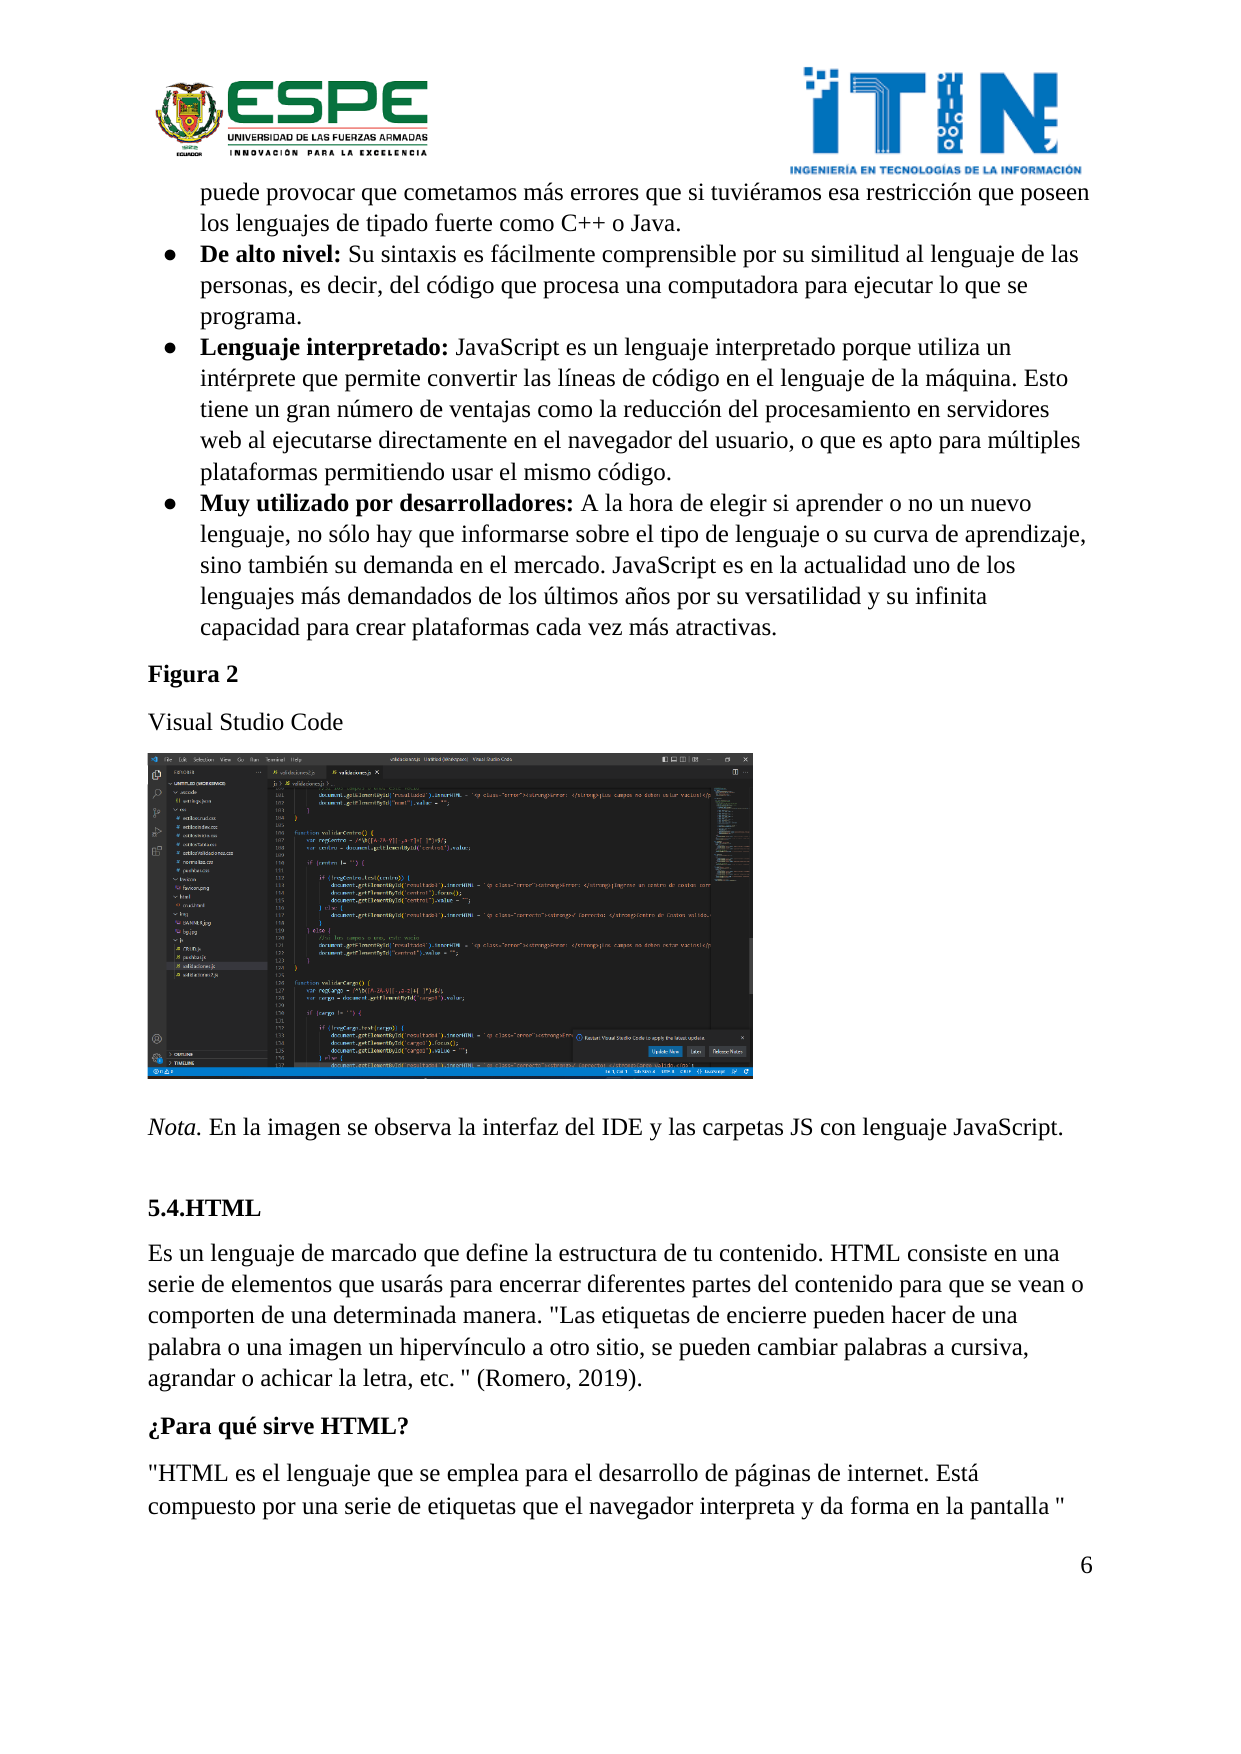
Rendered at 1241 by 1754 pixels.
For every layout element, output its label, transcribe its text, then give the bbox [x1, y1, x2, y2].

picture [785, 60, 1086, 177]
list De alto nivel: Su sintaxis es fácilmente comprensible por su similitud al lenguaje de las personas, es decir, del código que procesa una computadora para ejecutar lo que se programa. [162, 239, 1093, 330]
picture [147, 753, 753, 1079]
subtitle 5.4.HTML [148, 1193, 1093, 1222]
list Muy utilizado por desarrolladores: A la hora de elegir si aprender o no un nuevo lenguaje, no sólo hay que informarse sobre el tipo de lenguaje o su curva de aprendizaje, sino también su demanda en el mercado. JavaScript es en la actualidad uno de los lenguajes más demandados de los últimos años por su versatilidad y su infinita capacidad para crear plataformas cada vez más atractivas. [162, 488, 1093, 641]
list Lenguaje interpretado: JavaScript es un lenguaje interpretado porque utiliza un intérprete que permite convertir las líneas de código en el lenguaje de la máquina. Esto tiene un gran número de ventajas como la reducción del procesamiento en servidores web al ejecutarse directamente en el navegador del usuario, o que es apto para múltiples plataformas permitiendo usar el mismo código. [162, 332, 1093, 485]
text Visual Studio Code [148, 707, 1093, 736]
text Es un lenguaje de marcado que define la estructura de tu contenido. HTML consiste en una serie de elementos que usarás para encerrar diferentes partes del contenido para que se vean o comporten de una determinada manera. "Las etiquetas de encierre pueden hacer de una palabra o una imagen un hipervínculo a otro sitio, se pueden cambiar palabras a cursiva, agrandar o achicar la letra, etc. ". [148, 1238, 1093, 1392]
text Figura 2 [148, 659, 1093, 688]
text ¿Para qué sirve HTML? [148, 1411, 1093, 1439]
picture [147, 64, 435, 172]
